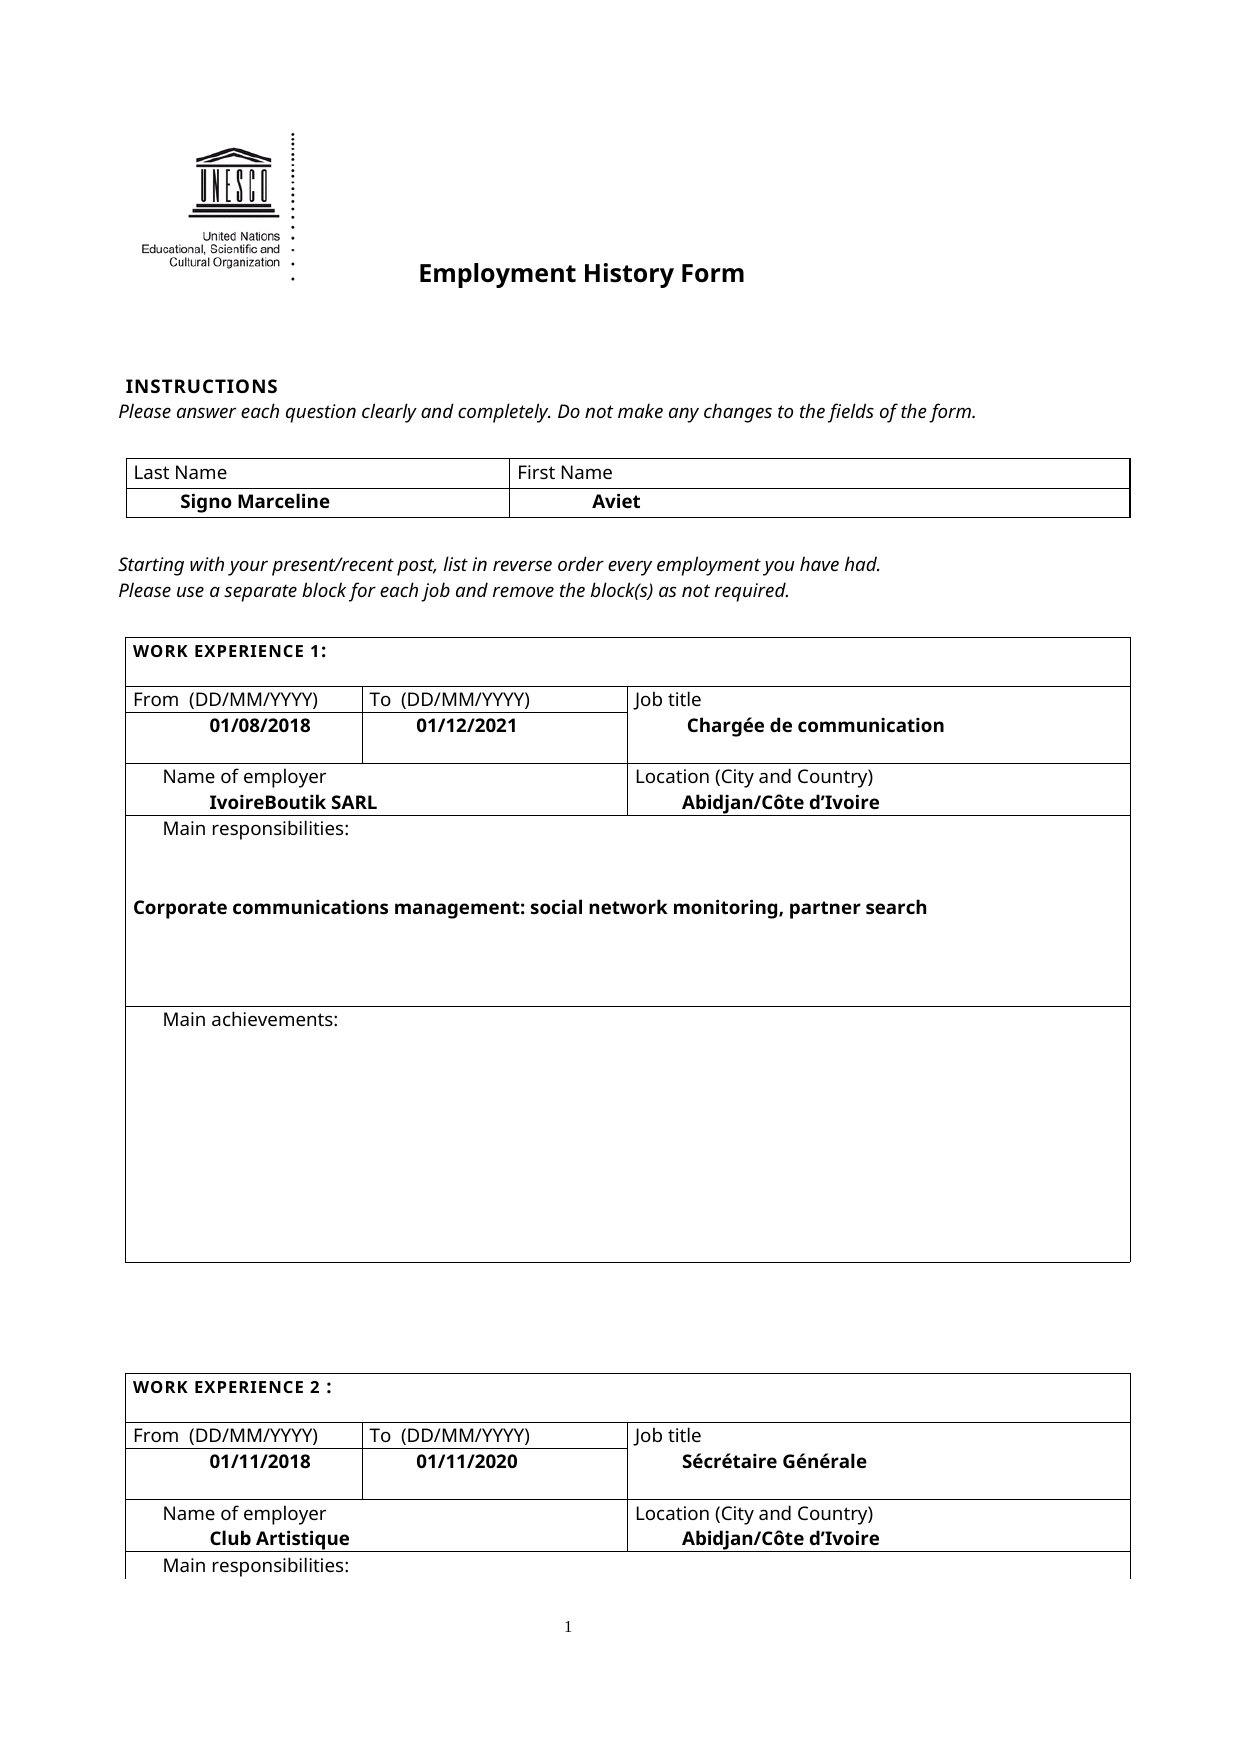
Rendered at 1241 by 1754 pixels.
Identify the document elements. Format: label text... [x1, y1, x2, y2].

table_header First Name [510, 459, 1129, 488]
table_cell Name of employer IvoireBoutik SARL [126, 764, 627, 815]
table_cell From (DD/MM/YYYY) [126, 1423, 362, 1448]
table_cell From (DD/MM/YYYY) [126, 687, 362, 712]
table_cell Signo Marceline [127, 489, 509, 517]
text Starting with your present/recent post, list in reverse order every employment you have had. [118, 552, 1122, 577]
table_cell Job title [628, 687, 1130, 712]
table_cell 01/08/2018 [126, 713, 362, 763]
table_cell Chargée de communication [628, 712, 1130, 763]
table_cell Location (City and Country) Abidjan/Côte d’Ivoire [628, 1500, 1130, 1551]
table_cell To (DD/MM/YYYY) [363, 1423, 627, 1448]
table_cell Location (City and Country) Abidjan/Côte d’Ivoire [628, 764, 1130, 815]
text Please answer each question clearly and completely. Do not make any changes to the fields of the form. [118, 399, 1122, 424]
table_cell To (DD/MM/YYYY) [363, 687, 627, 712]
table_header WORK EXPERIENCE 2 : [126, 1374, 1130, 1422]
table_header WORK EXPERIENCE 1: [126, 638, 1130, 686]
table_header Last Name [127, 459, 509, 488]
table_cell 01/12/2021 [363, 713, 627, 763]
table_cell 01/11/2020 [363, 1449, 627, 1499]
table_cell Main responsibilities: [126, 1552, 1130, 1579]
table_cell 01/11/2018 [126, 1449, 362, 1499]
table_cell Main achievements: [126, 1007, 1130, 1262]
text Please use a separate block for each job and remove the block(s) as not required. [118, 577, 1122, 603]
picture [118, 132, 313, 283]
table_cell Main responsibilities: [126, 816, 1130, 843]
table_cell Name of employer Club Artistique [126, 1500, 627, 1551]
table_cell Sécrétaire Générale [628, 1448, 1130, 1499]
table_cell Aviet [510, 489, 1129, 517]
subtitle INSTRUCTIONS [126, 373, 1122, 399]
table_cell Corporate communications management: social network monitoring, partner search [126, 843, 1130, 1006]
table_cell Job title [628, 1423, 1130, 1448]
